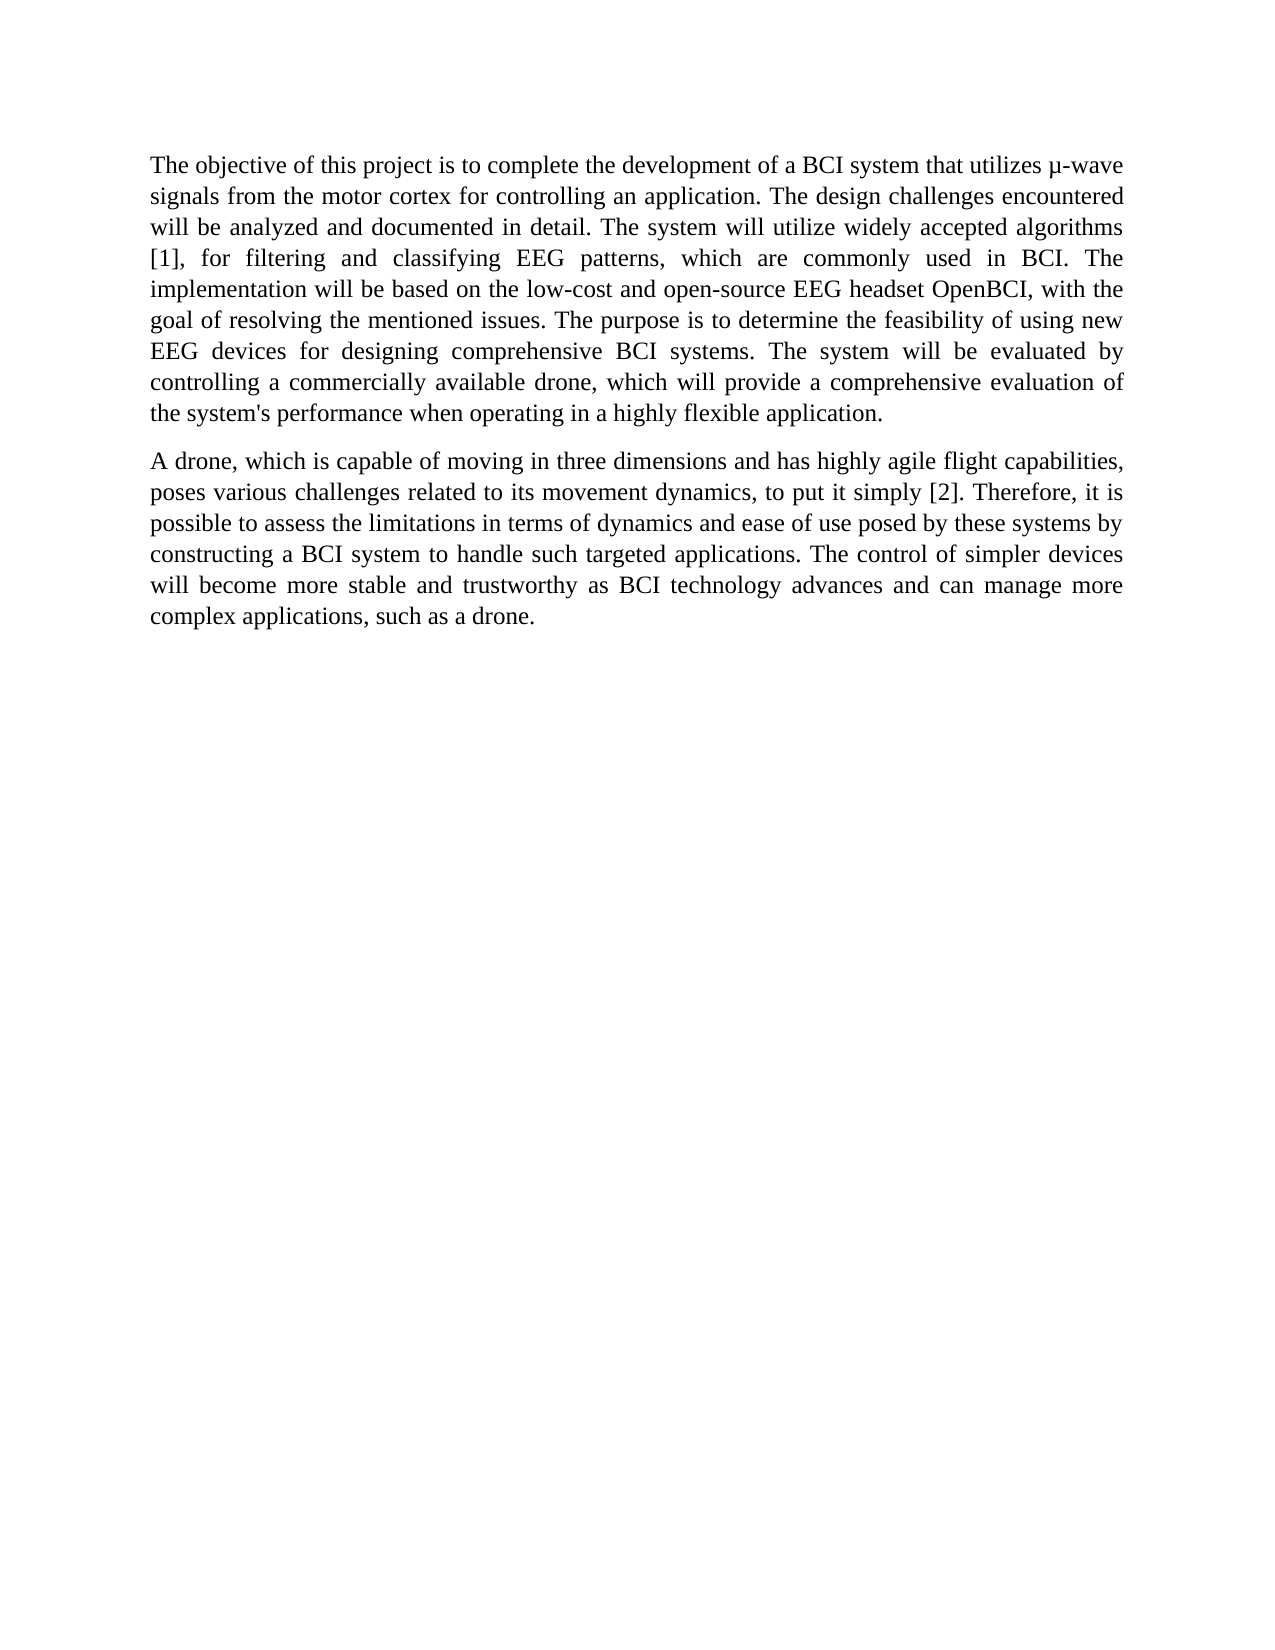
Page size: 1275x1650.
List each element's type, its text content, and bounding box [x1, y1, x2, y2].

text A drone, which is capable of moving in three dimensions and has highly agile flight capabilities, poses various challenges related to its movement dynamics, to put it simply [2]. Therefore, it is possible to assess the limitations in terms of dynamics and ease of use posed by these systems by constructing a BCI system to handle such targeted applications. The control of simpler devices will become more stable and trustworthy as BCI technology advances and can manage more complex applications, such as a drone. [150, 446, 1125, 630]
text The objective of this project is to complete the development of a BCI system that utilizes µ-wave signals from the motor cortex for controlling an application. The design challenges encountered will be analyzed and documented in detail. The system will utilize widely accepted algorithms [1], for filtering and classifying EEG patterns, which are commonly used in BCI. The implementation will be based on the low-cost and open-source EEG headset OpenBCI, with the goal of resolving the mentioned issues. The purpose is to determine the feasibility of using new EEG devices for designing comprehensive BCI systems. The system will be evaluated by controlling a commercially available drone, which will provide a comprehensive evaluation of the system's performance when operating in a highly flexible application. [150, 150, 1125, 427]
